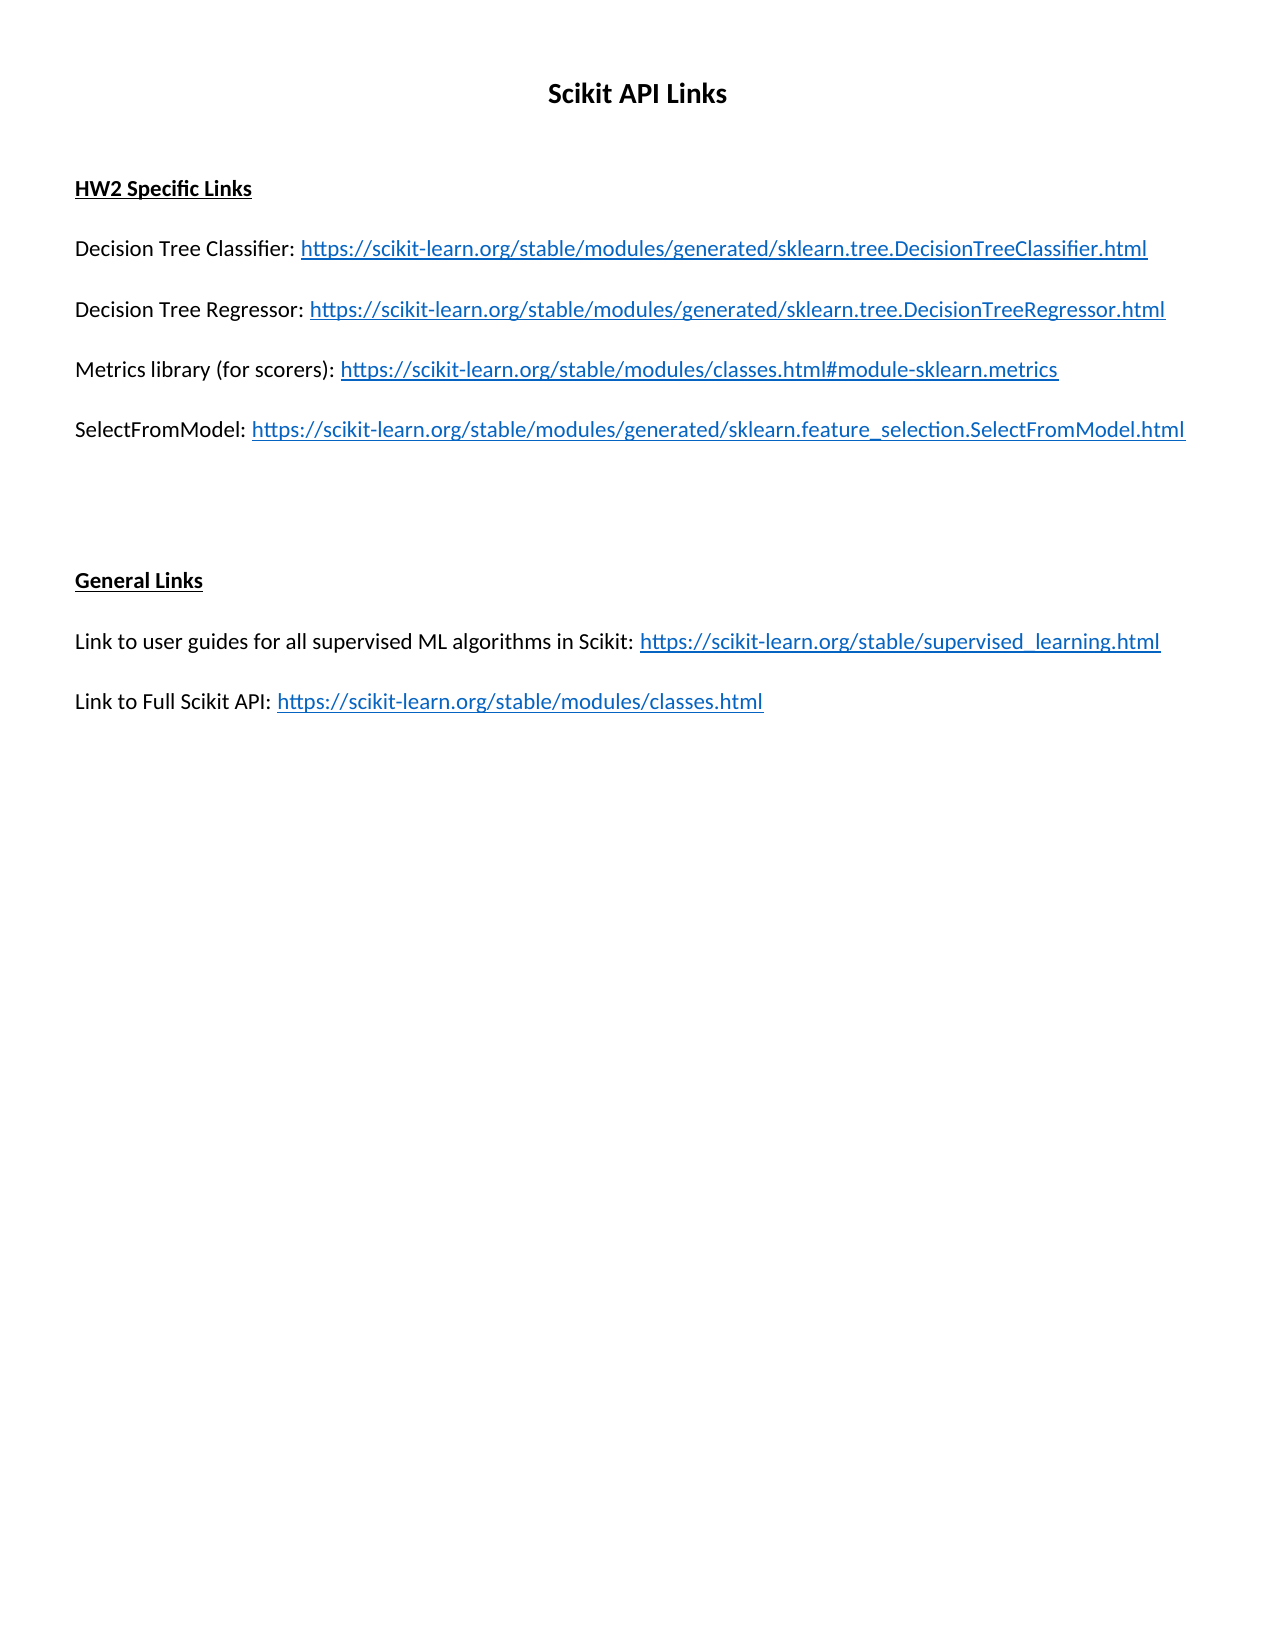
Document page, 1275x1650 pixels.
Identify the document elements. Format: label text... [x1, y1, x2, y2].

text Decision Tree Regressor: https://scikit-learn.org/stable/modules/generated/sklearn.tree.DecisionTreeRegressor.html [75, 295, 1200, 323]
text HW2 Specific Links [75, 174, 1200, 202]
text Metrics library (for scorers): https://scikit-learn.org/stable/modules/classes.html#module-sklearn.metrics [75, 355, 1200, 383]
text Scikit API Links [75, 75, 1200, 111]
text Link to user guides for all supervised ML algorithms in Scikit: https://scikit-learn.org/stable/supervised_learning.html [75, 627, 1200, 655]
text Decision Tree Classifier: https://scikit-learn.org/stable/modules/generated/sklearn.tree.DecisionTreeClassifier.html [75, 234, 1200, 262]
text General Links [75, 567, 1200, 594]
text SelectFromModel: https://scikit-learn.org/stable/modules/generated/sklearn.feature_selection.SelectFromModel.html [75, 416, 1200, 443]
text Link to Full Scikit API: https://scikit-learn.org/stable/modules/classes.html [75, 687, 1200, 715]
